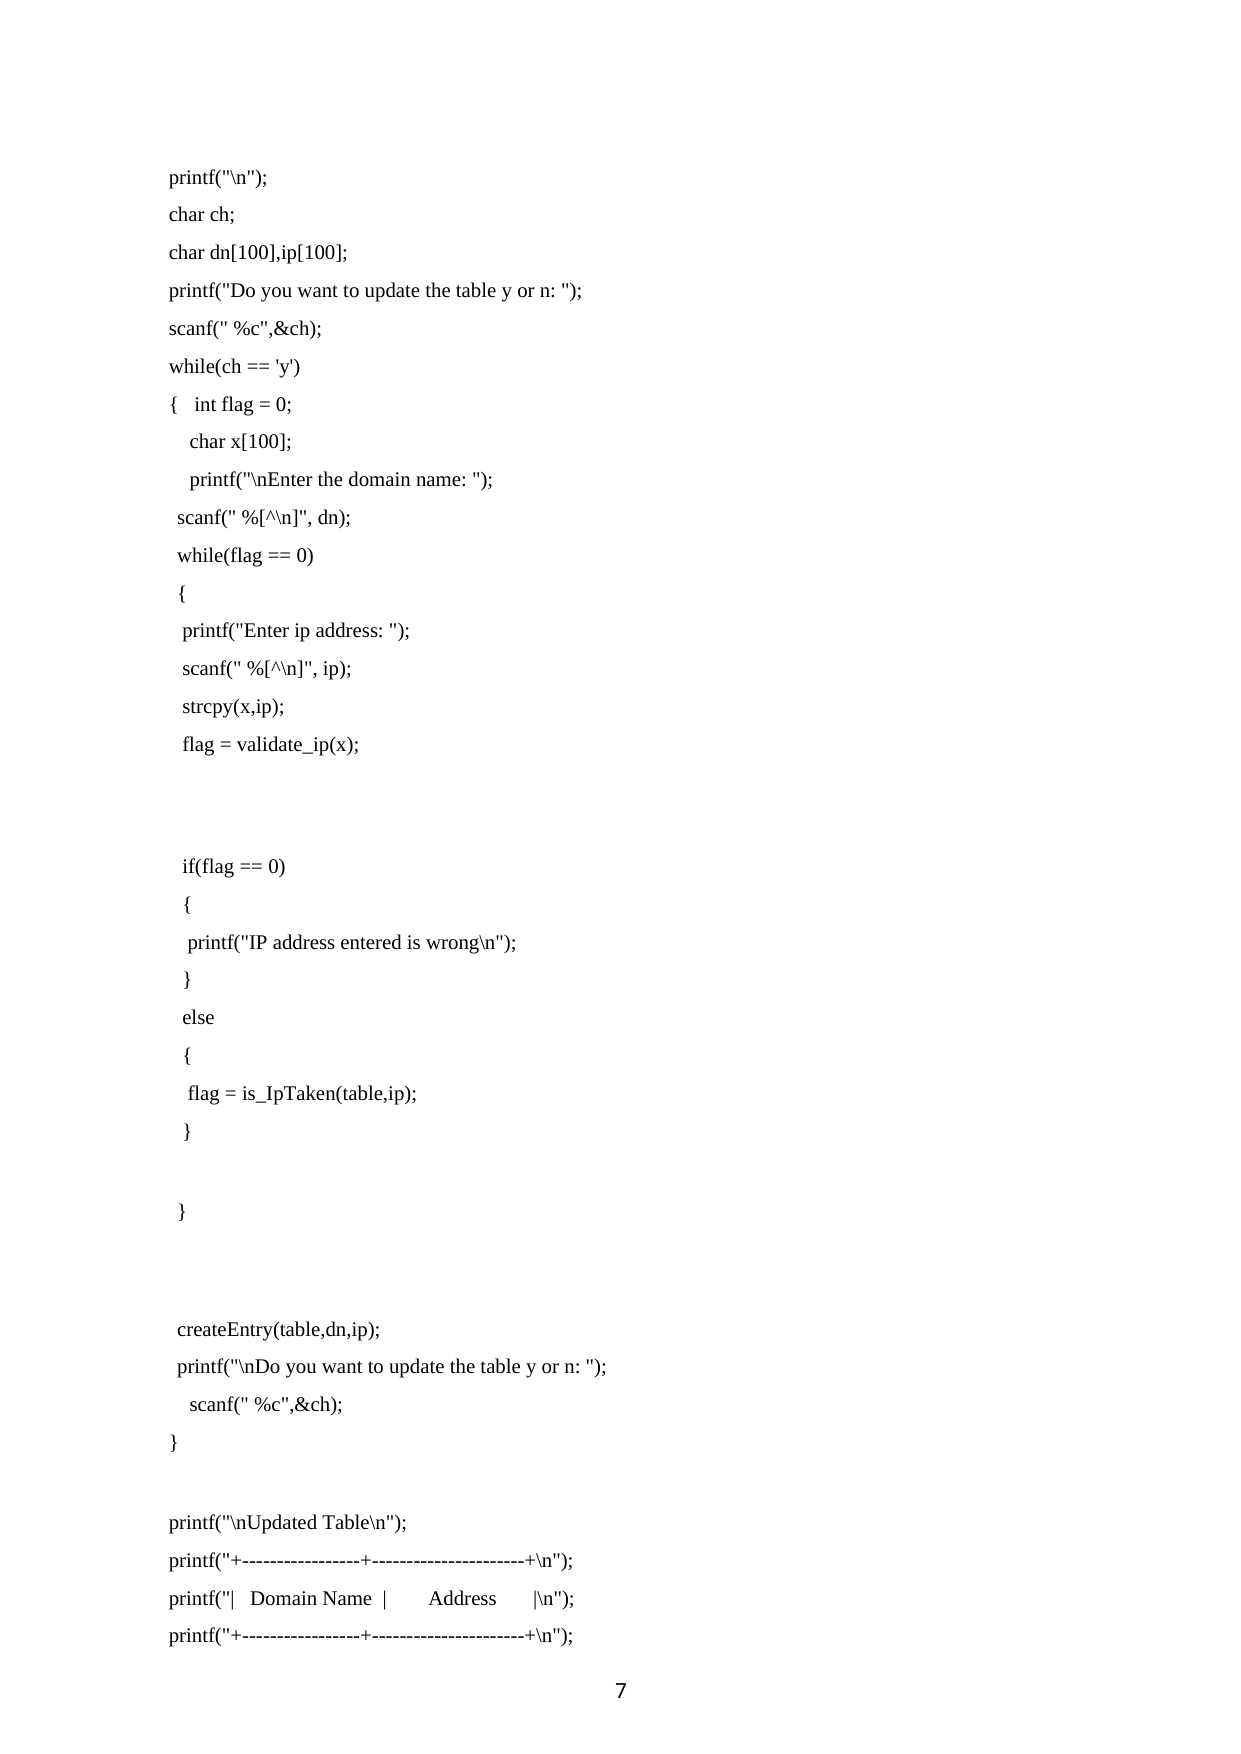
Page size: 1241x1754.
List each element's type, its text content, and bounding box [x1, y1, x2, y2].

subtitle } [148, 1430, 1119, 1454]
subtitle scanf(" %c",&ch); [148, 1392, 1119, 1416]
subtitle { [148, 1043, 1119, 1067]
subtitle scanf(" %c",&ch); [148, 316, 1119, 340]
subtitle char x[100]; [148, 429, 1119, 453]
subtitle char dn[100],ip[100]; [148, 240, 1119, 264]
subtitle printf("\nDo you want to update the table y or n: "); [148, 1354, 1119, 1378]
subtitle printf("Enter ip address: "); [148, 618, 1119, 642]
subtitle { [148, 581, 1119, 604]
subtitle flag = validate_ip(x); [148, 732, 1119, 756]
subtitle { [148, 892, 1119, 916]
subtitle while(flag == 0) [148, 543, 1119, 567]
subtitle else [148, 1005, 1119, 1029]
subtitle scanf(" %[^\n]", ip); [148, 656, 1119, 680]
subtitle printf("+-----------------+----------------------+\n"); [148, 1548, 1119, 1572]
subtitle } [148, 967, 1119, 991]
subtitle printf("\nEnter the domain name: "); [148, 467, 1119, 491]
subtitle } [148, 1119, 1119, 1143]
subtitle printf("IP address entered is wrong\n"); [148, 929, 1119, 954]
subtitle if(flag == 0) [148, 854, 1119, 878]
subtitle printf("| Domain Name | Address |\n"); [148, 1586, 1119, 1609]
subtitle scanf(" %[^\n]", dn); [148, 505, 1119, 529]
subtitle createEntry(table,dn,ip); [148, 1316, 1119, 1341]
subtitle printf("Do you want to update the table y or n: "); [148, 278, 1119, 302]
subtitle flag = is_IpTaken(table,ip); [148, 1081, 1119, 1105]
subtitle } [148, 1199, 1119, 1223]
subtitle while(ch == 'y') [148, 354, 1119, 378]
subtitle char ch; [148, 202, 1119, 226]
subtitle printf("+-----------------+----------------------+\n"); [148, 1623, 1119, 1647]
subtitle strcpy(x,ip); [148, 694, 1119, 718]
subtitle { int flag = 0; [148, 391, 1119, 416]
subtitle printf("\nUpdated Table\n"); [148, 1510, 1119, 1534]
subtitle printf("\n"); [148, 164, 1119, 189]
